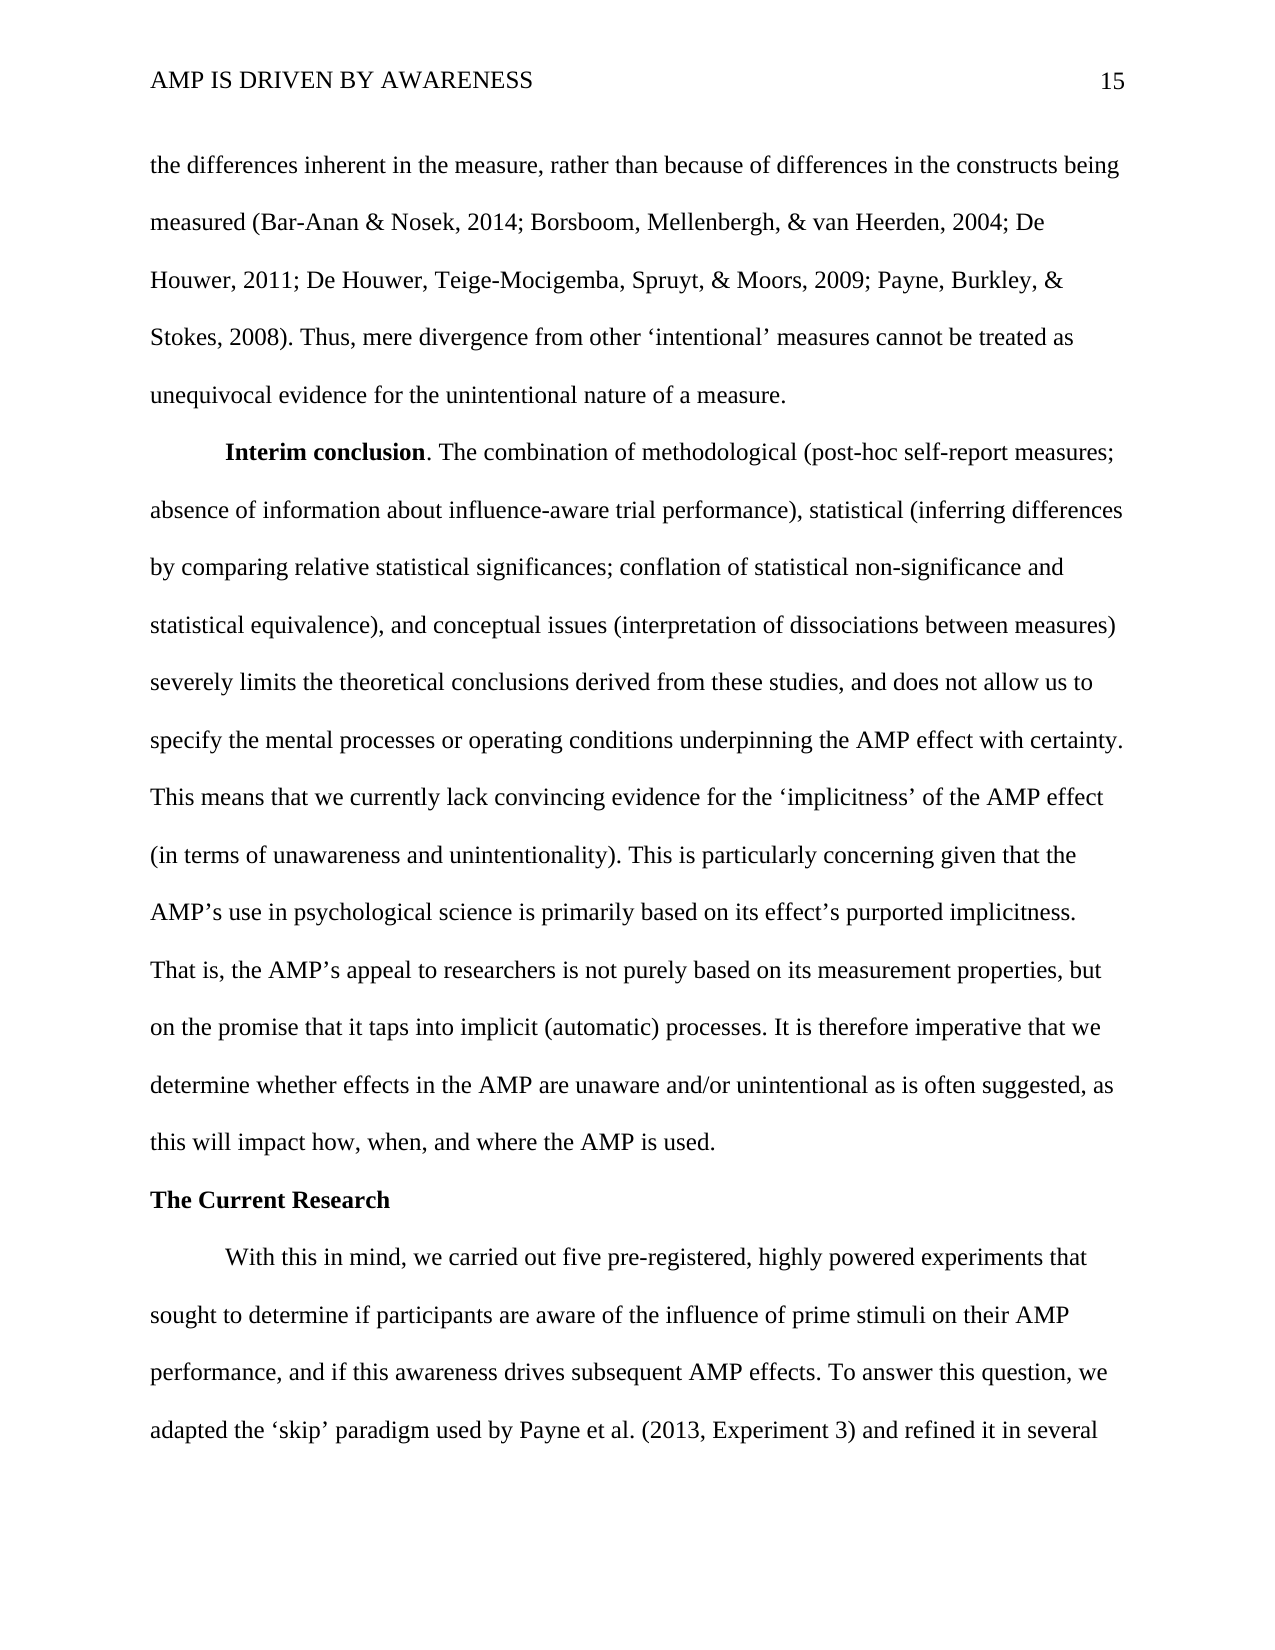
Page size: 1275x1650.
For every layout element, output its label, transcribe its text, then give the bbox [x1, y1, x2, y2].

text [150, 150, 1125, 409]
text Interim conclusion. The combination of methodological (post-hoc self-report measures; absence of information about influence-aware trial performance), statistical (inferring differences by comparing relative statistical significances; conflation of statistical non-significance and statistical equivalence), and conceptual issues (interpretation of dissociations between measures) severely limits the theoretical conclusions derived from these studies, and does not allow us to specify the mental processes or operating conditions underpinning the AMP effect with certainty. This means that we currently lack convincing evidence for the ‘implicitness’ of the AMP effect (in terms of unawareness and unintentionality). This is particularly concerning given that the AMP’s use in psychological science is primarily based on its effect’s purported implicitness. That is, the AMP’s appeal to researchers is not purely based on its measurement properties, but on the promise that it taps into implicit (automatic) processes. It is therefore imperative that we determine whether effects in the AMP are unaware and/or unintentional as is often suggested, as this will impact how, when, and where the AMP is used. [150, 437, 1125, 1156]
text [150, 1242, 1125, 1444]
subtitle The Current Research [150, 1185, 1125, 1214]
